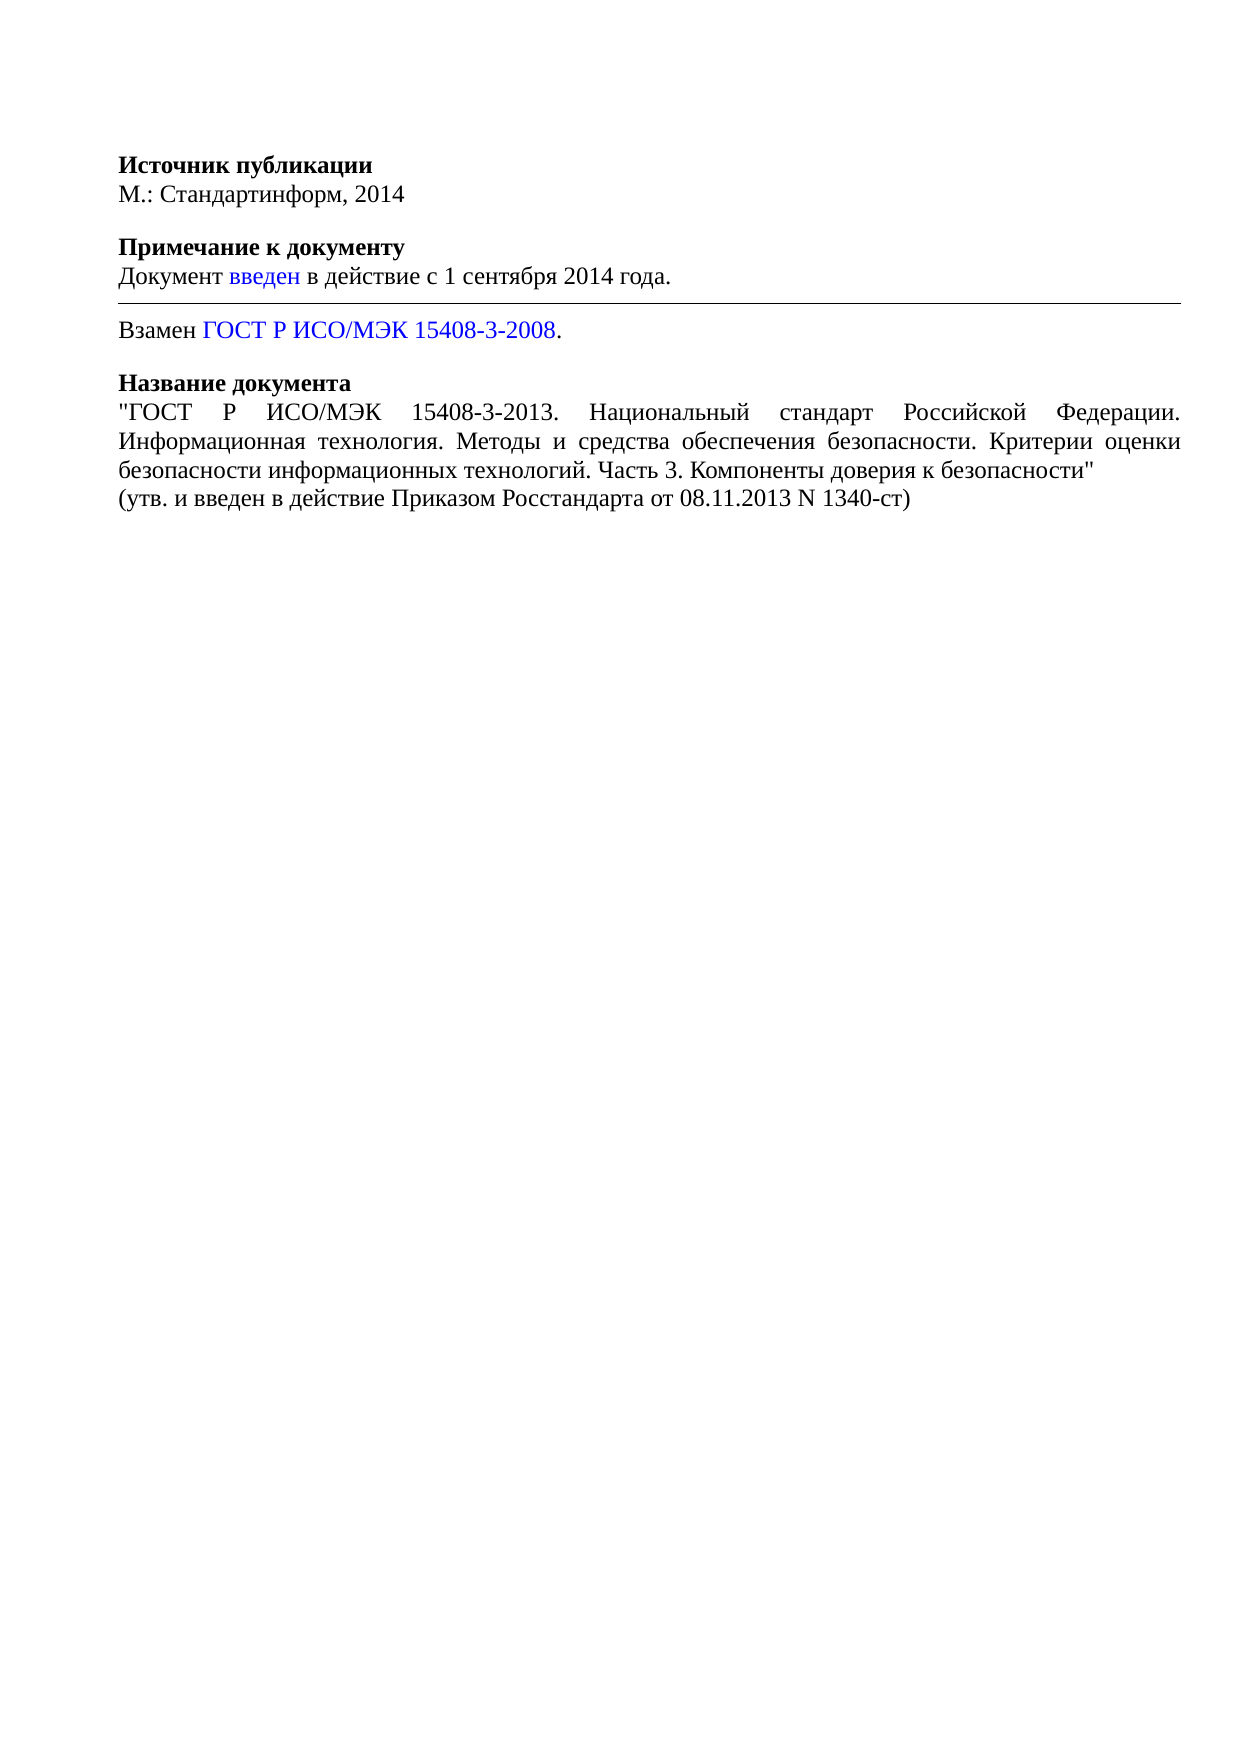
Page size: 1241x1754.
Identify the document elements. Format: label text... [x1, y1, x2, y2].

text (утв. и введен в действие Приказом Росстандарта от 08.11.2013 N 1340-ст) [118, 483, 1181, 512]
text Название документа [118, 368, 1181, 397]
text "ГОСТ Р ИСО/МЭК 15408-3-2013. Национальный стандарт Российской Федерации. Информационная технология. Методы и средства обеспечения безопасности. Критерии оценки безопасности информационных технологий. Часть 3. Компоненты доверия к безопасности" [118, 397, 1181, 483]
text Источник публикации [118, 150, 1181, 179]
text Документ введен в действие с 1 сентября 2014 года. [118, 261, 1181, 290]
text Взамен ГОСТ Р ИСО/МЭК 15408-3-2008. [118, 315, 1181, 343]
text М.: Стандартинформ, 2014 [118, 179, 1181, 207]
text Примечание к документу [118, 232, 1181, 261]
